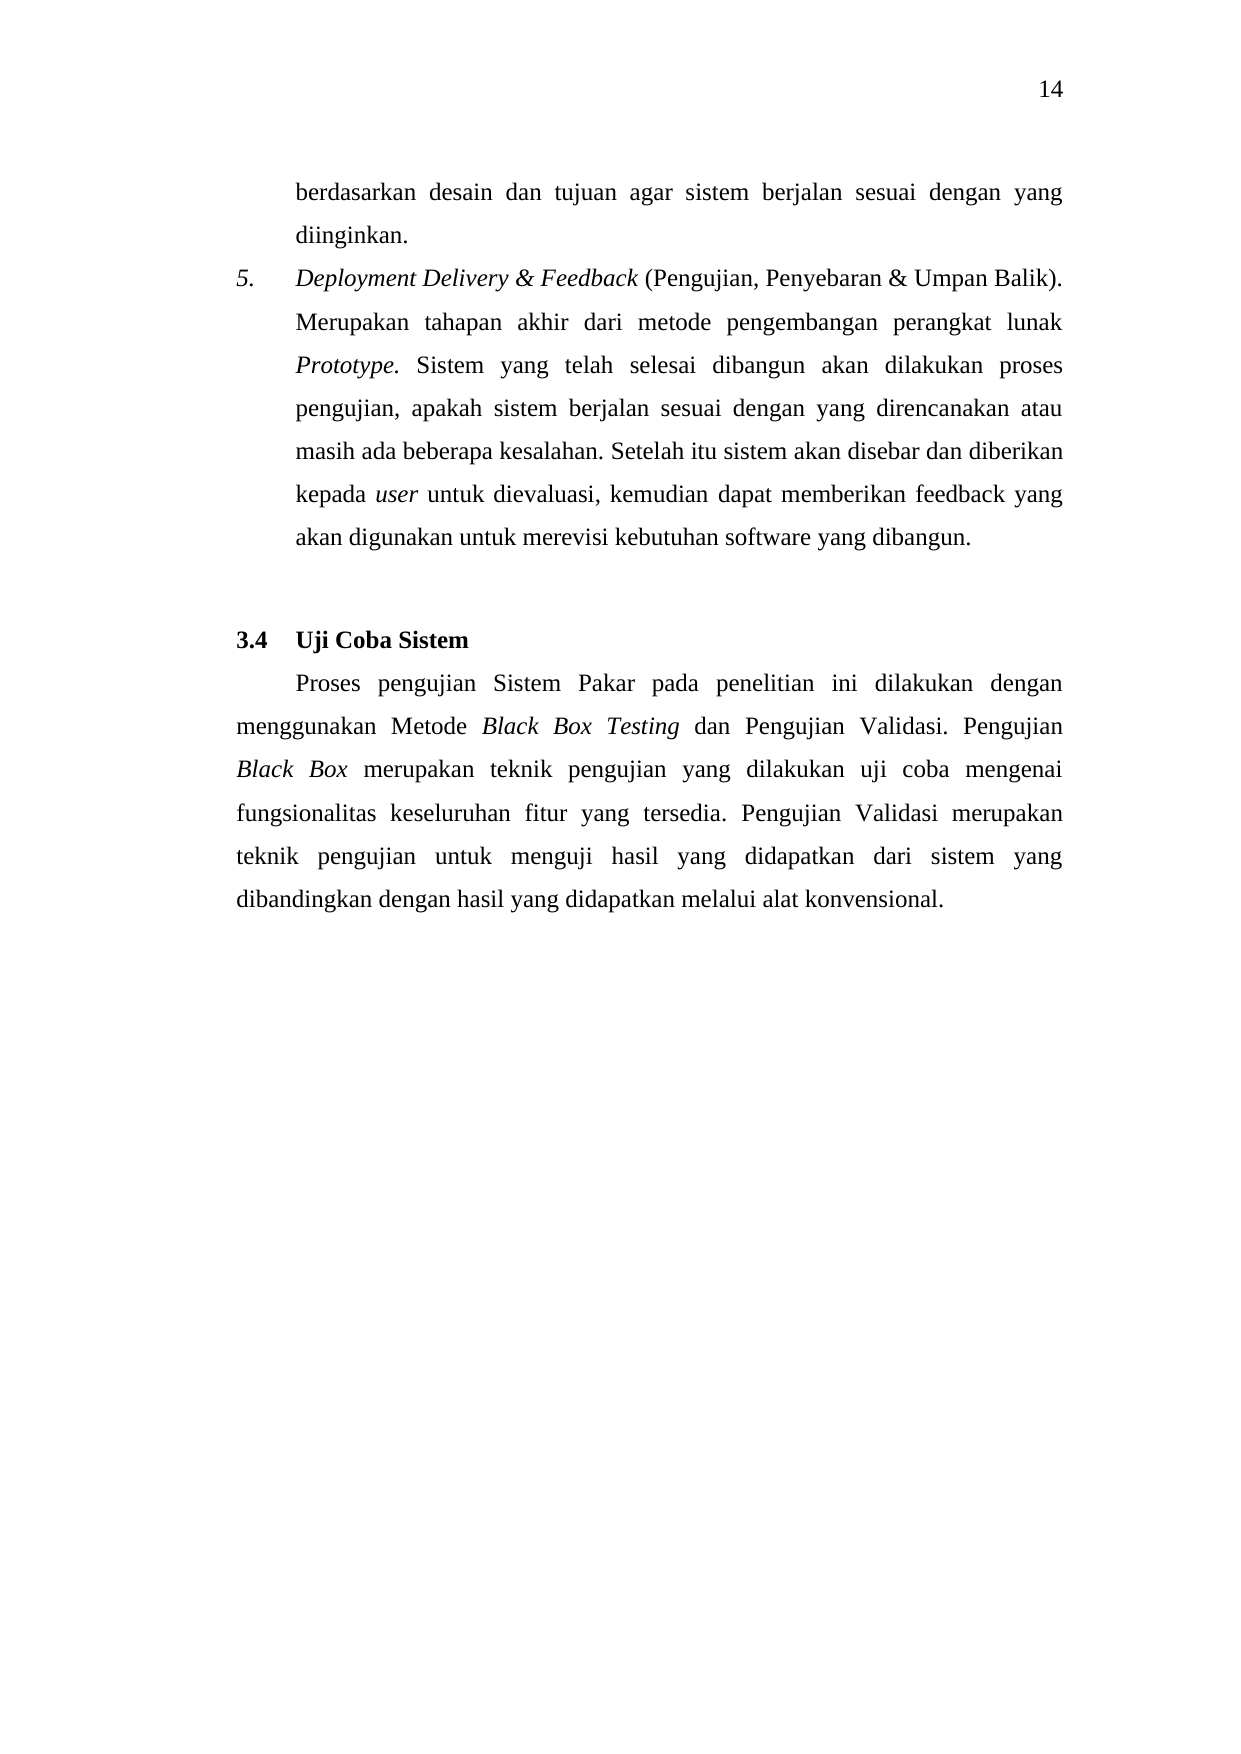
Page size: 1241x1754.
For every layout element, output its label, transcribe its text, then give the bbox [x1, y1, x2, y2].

subtitle Uji Coba Sistem [236, 625, 1063, 654]
list Proses pengujian Sistem Pakar pada penelitian ini dilakukan dengan menggunakan Metode Black Box Testing dan Pengujian Validasi. Pengujian Black Box merupakan teknik pengujian yang dilakukan uji coba mengenai fungsionalitas keseluruhan fitur yang tersedia. Pengujian Validasi merupakan teknik pengujian untuk menguji hasil yang didapatkan dari sistem yang dibandingkan dengan hasil yang didapatkan melalui alat konvensional. [236, 668, 1063, 913]
list Deployment Delivery & Feedback (Pengujian, Penyebaran & Umpan Balik). Merupakan tahapan akhir dari metode pengembangan perangkat lunak Prototype. Sistem yang telah selesai dibangun akan dilakukan proses pengujian, apakah sistem berjalan sesuai dengan yang direncanakan atau masih ada beberapa kesalahan. Setelah itu sistem akan disebar dan diberikan kepada user untuk dievaluasi, kemudian dapat memberikan feedback yang akan digunakan untuk merevisi kebutuhan software yang dibangun. [236, 263, 1063, 551]
